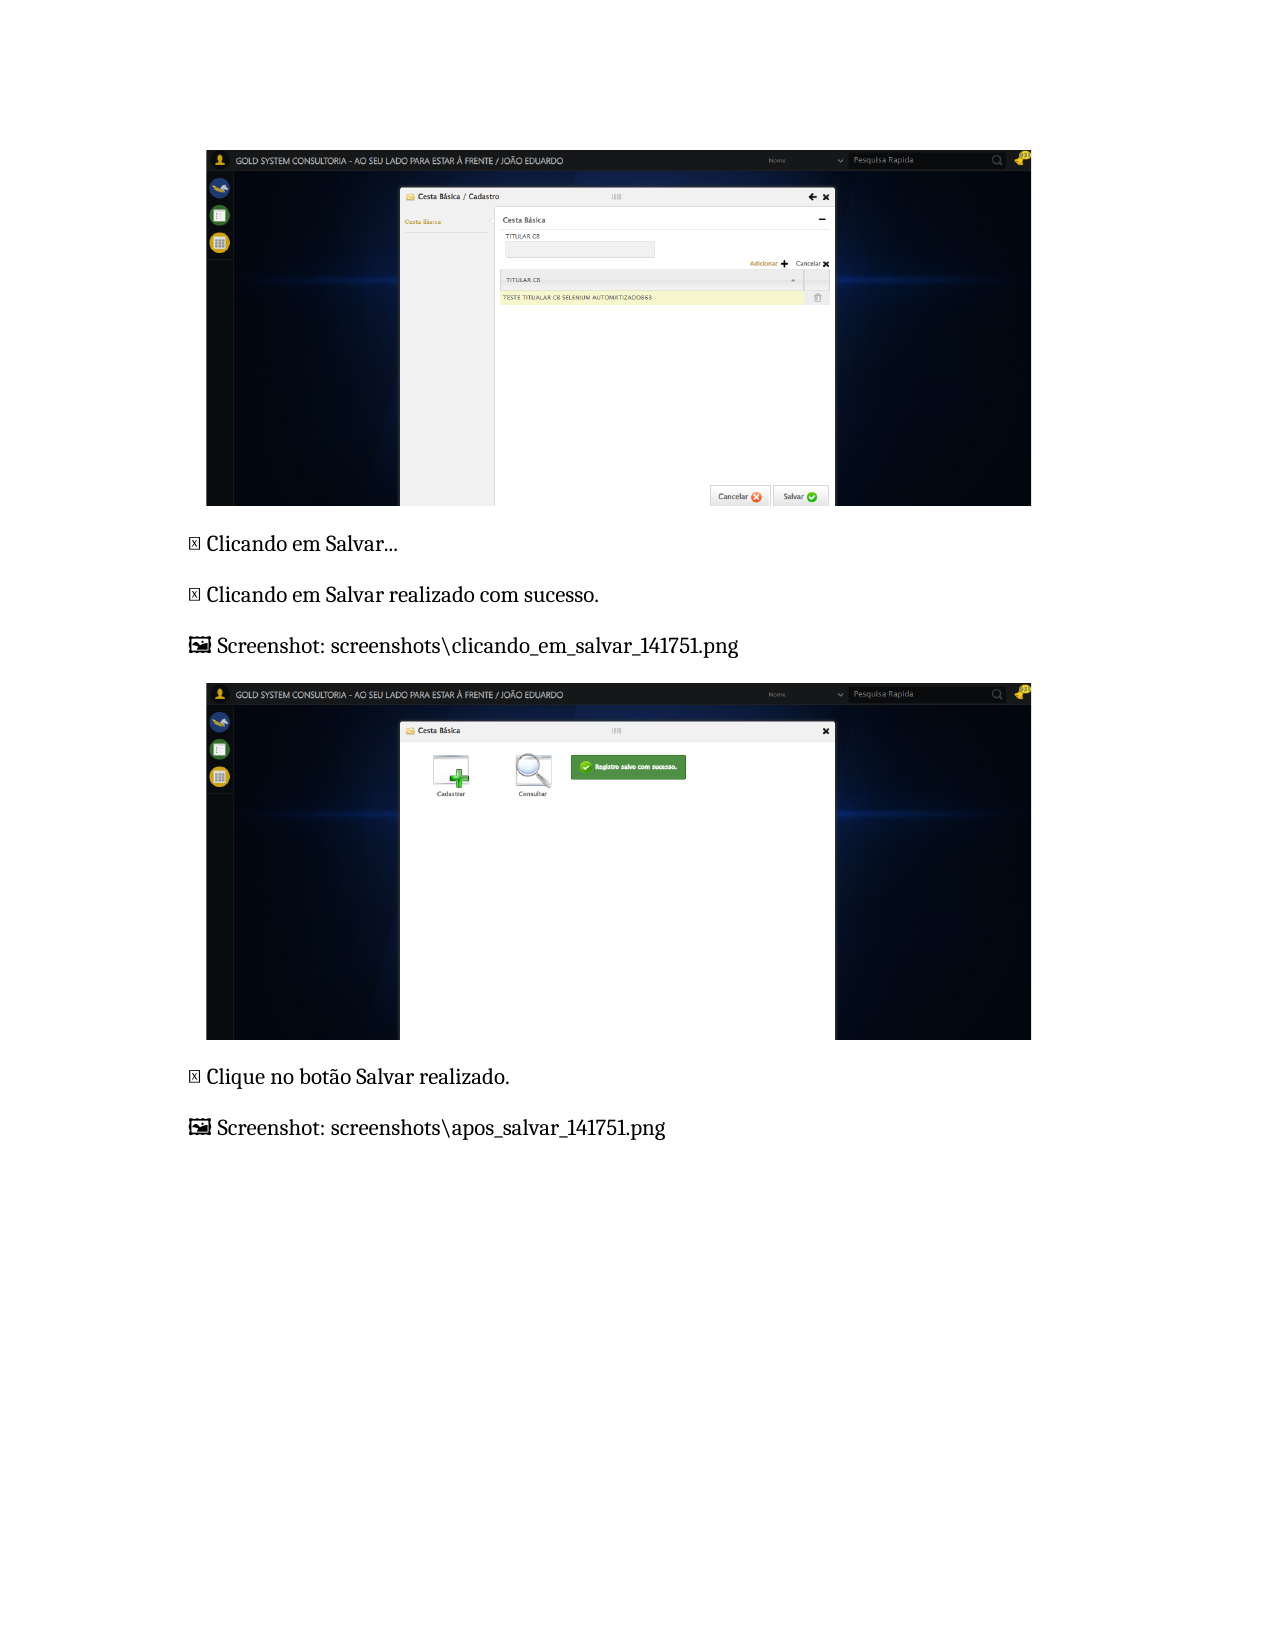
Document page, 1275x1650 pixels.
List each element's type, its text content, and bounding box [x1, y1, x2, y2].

picture [206, 150, 1032, 506]
picture [206, 683, 1032, 1040]
text 🖼️ Screenshot: screenshots\clicando_em_salvar_141751.png [187, 632, 1087, 659]
text 🖼️ Screenshot: screenshots\apos_salvar_141751.png [187, 1115, 1087, 1141]
text ✅ Clicando em Salvar realizado com sucesso. [187, 581, 1087, 608]
text 📸 Clique no botão Salvar realizado. [187, 1064, 1087, 1090]
text 🔄 Clicando em Salvar... [187, 530, 1087, 557]
